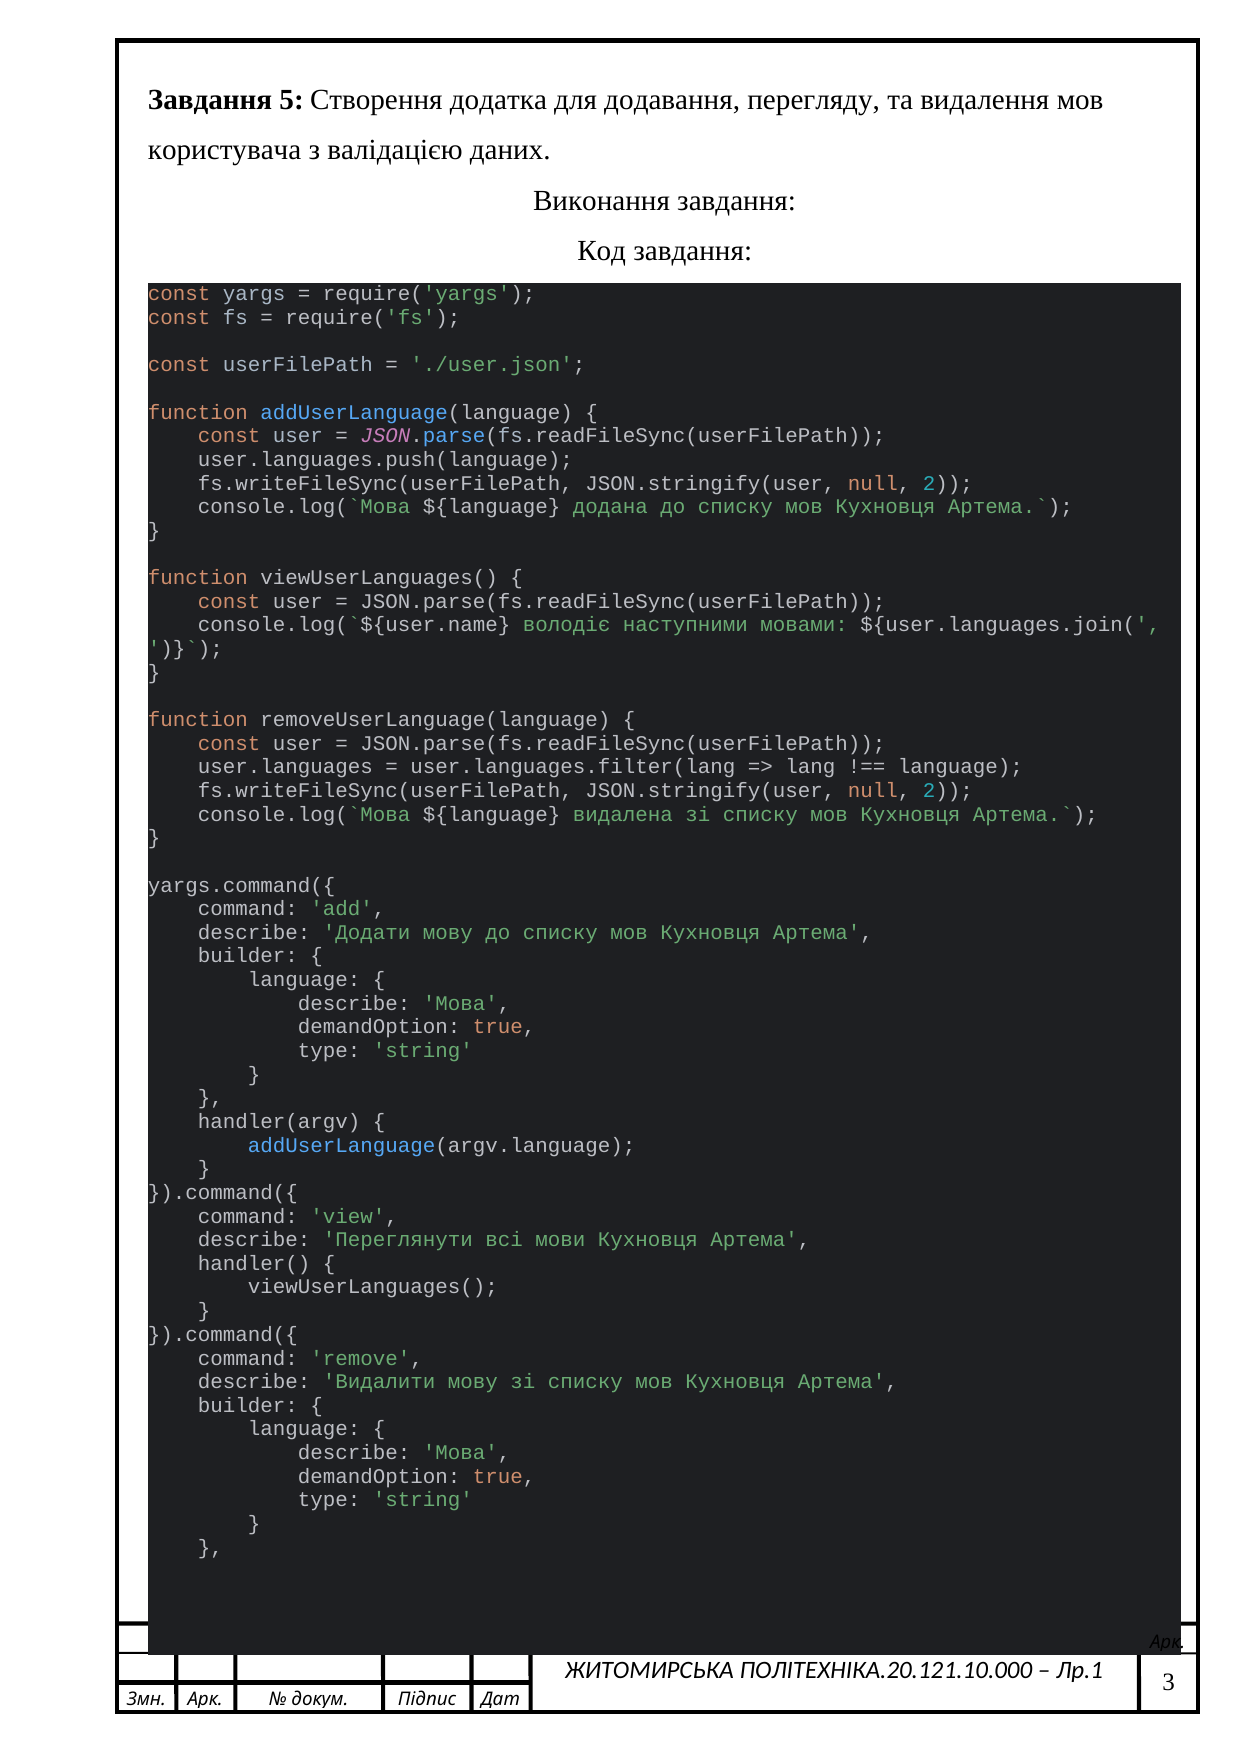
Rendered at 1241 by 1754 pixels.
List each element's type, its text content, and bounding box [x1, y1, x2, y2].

text Виконання завдання: [148, 183, 1181, 216]
text Код завдання: [148, 233, 1181, 267]
text const yargs = require('yargs'); const fs = require('fs'); const userFilePath = './user.json'; function addUserLanguage(language) { const user = JSON.parse(fs.readFileSync(userFilePath)); user.languages.push(language); fs.writeFileSync(userFilePath, JSON.stringify(user, null, 2)); console.log(`Мова ${language} додана до списку мов Кухновця Артема.`); } function viewUserLanguages() { const user = JSON.parse(fs.readFileSync(userFilePath)); console.log(`${user.name} володіє наступними мовами: ${user.languages.join(', ')}`); } function removeUserLanguage(language) { const user = JSON.parse(fs.readFileSync(userFilePath)); user.languages = user.languages.filter(lang => lang !== language); fs.writeFileSync(userFilePath, JSON.stringify(user, null, 2)); console.log(`Мова ${language} видалена зі списку мов Кухновця Артема.`); } yargs.command({ command: 'add', describe: 'Додати мову до списку мов Кухновця Артема', builder: { language: { describe: 'Мова', demandOption: true, type: 'string' } }, handler(argv) { addUserLanguage(argv.language); } }).command({ command: 'view', describe: 'Переглянути всі мови Кухновця Артема', handler() { viewUserLanguages(); } }).command({ command: 'remove', describe: 'Видалити мову зі списку мов Кухновця Артема', builder: { language: { describe: 'Мова', demandOption: true, type: 'string' } }, [148, 283, 1181, 1560]
text Завдання 5: Створення додатка для додавання, перегляду, та видалення мов користувача з валідацією даних. [148, 82, 1181, 166]
